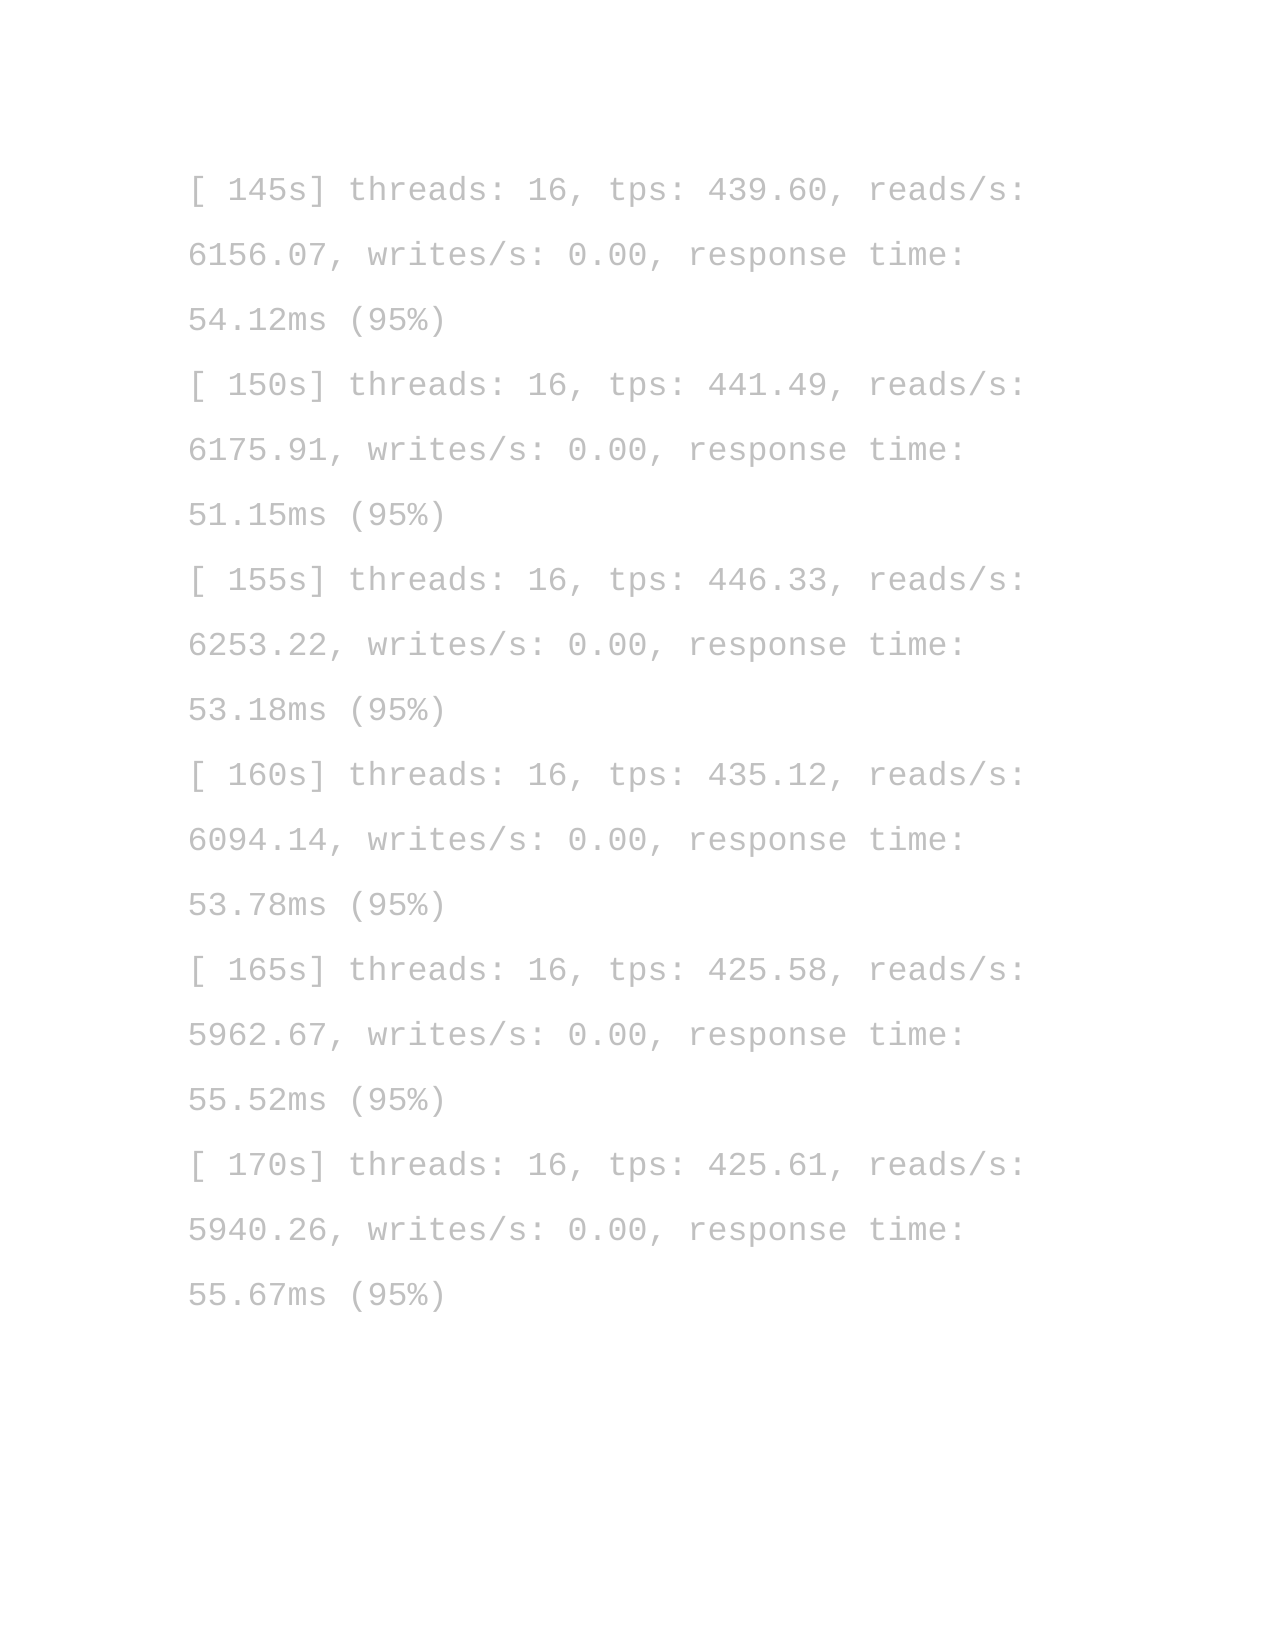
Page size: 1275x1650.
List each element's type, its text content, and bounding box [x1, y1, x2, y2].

text [ 155s] threads: 16, tps: 446.33, reads/s: 6253.22, writes/s: 0.00, response time: 53.18ms (95%) [187, 549, 1087, 744]
text [ 150s] threads: 16, tps: 441.49, reads/s: 6175.91, writes/s: 0.00, response time: 51.15ms (95%) [187, 354, 1087, 549]
text [ 160s] threads: 16, tps: 435.12, reads/s: 6094.14, writes/s: 0.00, response time: 53.78ms (95%) [187, 744, 1087, 939]
text [ 145s] threads: 16, tps: 439.60, reads/s: 6156.07, writes/s: 0.00, response time: 54.12ms (95%) [187, 159, 1087, 354]
text [ 165s] threads: 16, tps: 425.58, reads/s: 5962.67, writes/s: 0.00, response time: 55.52ms (95%) [187, 939, 1087, 1134]
text [ 170s] threads: 16, tps: 425.61, reads/s: 5940.26, writes/s: 0.00, response time: 55.67ms (95%) [187, 1134, 1087, 1329]
